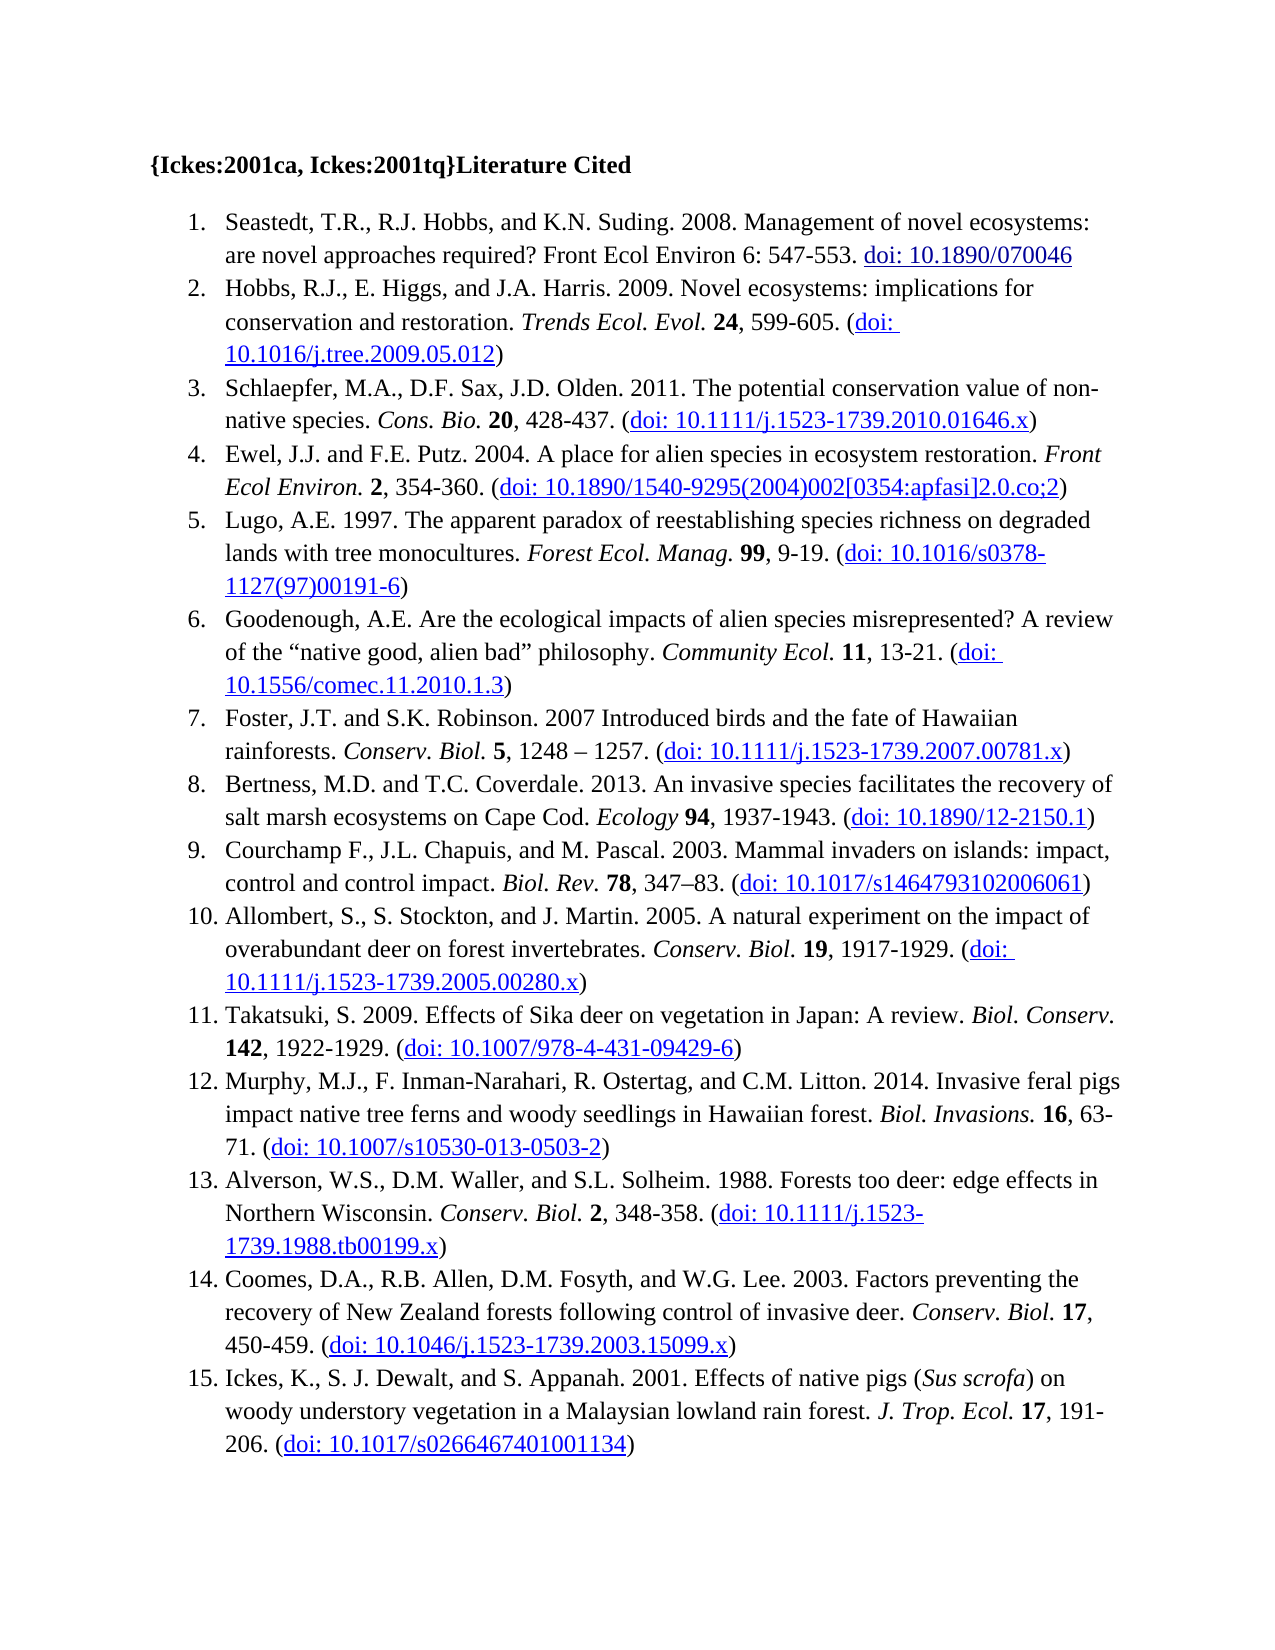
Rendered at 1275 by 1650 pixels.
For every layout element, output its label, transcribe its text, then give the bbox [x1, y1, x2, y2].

list Foster, J.T. and S.K. Robinson. 2007 Introduced birds and the fate of Hawaiian rainforests. Conserv. Biol. 5, 1248 – 1257. (doi: 10.1111/j.1523-1739.2007.00781.x) [187, 703, 1125, 764]
list Takatsuki, S. 2009. Effects of Sika deer on vegetation in Japan: A review. Biol. Conserv. 142, 1922-1929. (doi: 10.1007/978-4-431-09429-6) [187, 1000, 1125, 1062]
list Goodenough, A.E. Are the ecological impacts of alien species misrepresented? A review of the “native good, alien bad” philosophy. Community Ecol. 11, 13-21. (doi: 10.1556/comec.11.2010.1.3) [187, 604, 1125, 698]
list Courchamp F., J.L. Chapuis, and M. Pascal. 2003. Mammal invaders on islands: impact, control and control impact. Biol. Rev. 78, 347–83. (doi: 10.1017/s1464793102006061) [187, 835, 1125, 897]
list Lugo, A.E. 1997. The apparent paradox of reestablishing species richness on degraded lands with tree monocultures. Forest Ecol. Manag. 99, 9-19. (doi: 10.1016/s0378-1127(97)00191-6) [187, 505, 1125, 599]
list Murphy, M.J., F. Inman-Narahari, R. Ostertag, and C.M. Litton. 2014. Invasive feral pigs impact native tree ferns and woody seedlings in Hawaiian forest. Biol. Invasions. 16, 63-71. (doi: 10.1007/s10530-013-0503-2) [187, 1066, 1125, 1161]
list Bertness, M.D. and T.C. Coverdale. 2013. An invasive species facilitates the recovery of salt marsh ecosystems on Cape Cod. Ecology 94, 1937-1943. (doi: 10.1890/12-2150.1) [187, 769, 1125, 831]
list Ewel, J.J. and F.E. Putz. 2004. A place for alien species in ecosystem restoration. Front Ecol Environ. 2, 354-360. (doi: 10.1890/1540-9295(2004)002[0354:apfasi]2.0.co;2) [187, 439, 1125, 500]
list Coomes, D.A., R.B. Allen, D.M. Fosyth, and W.G. Lee. 2003. Factors preventing the recovery of New Zealand forests following control of invasive deer. Conserv. Biol. 17, 450-459. (doi: 10.1046/j.1523-1739.2003.15099.x) [187, 1264, 1125, 1359]
list Allombert, S., S. Stockton, and J. Martin. 2005. A natural experiment on the impact of overabundant deer on forest invertebrates. Conserv. Biol. 19, 1917-1929. (doi: 10.1111/j.1523-1739.2005.00280.x) [187, 901, 1125, 996]
list Schlaepfer, M.A., D.F. Sax, J.D. Olden. 2011. The potential conservation value of non-native species. Cons. Bio. 20, 428-437. (doi: 10.1111/j.1523-1739.2010.01646.x) [187, 373, 1125, 434]
list Hobbs, R.J., E. Higgs, and J.A. Harris. 2009. Novel ecosystems: implications for conservation and restoration. Trends Ecol. Evol. 24, 599-605. (doi: 10.1016/j.tree.2009.05.012) [187, 273, 1125, 368]
list Seastedt, T.R., R.J. Hobbs, and K.N. Suding. 2008. Management of novel ecosystems: are novel approaches required? Front Ecol Environ 6: 547-553. doi: 10.1890/070046 [187, 207, 1125, 269]
text {Ickes:2001ca, Ickes:2001tq}Literature Cited [150, 150, 1125, 179]
list Ickes, K., S. J. Dewalt, and S. Appanah. 2001. Effects of native pigs (Sus scrofa) on woody understory vegetation in a Malaysian lowland rain forest. J. Trop. Ecol. 17, 191-206. (doi: 10.1017/s0266467401001134) [187, 1363, 1125, 1458]
list Alverson, W.S., D.M. Waller, and S.L. Solheim. 1988. Forests too deer: edge effects in Northern Wisconsin. Conserv. Biol. 2, 348-358. (doi: 10.1111/j.1523-1739.1988.tb00199.x) [187, 1165, 1125, 1260]
